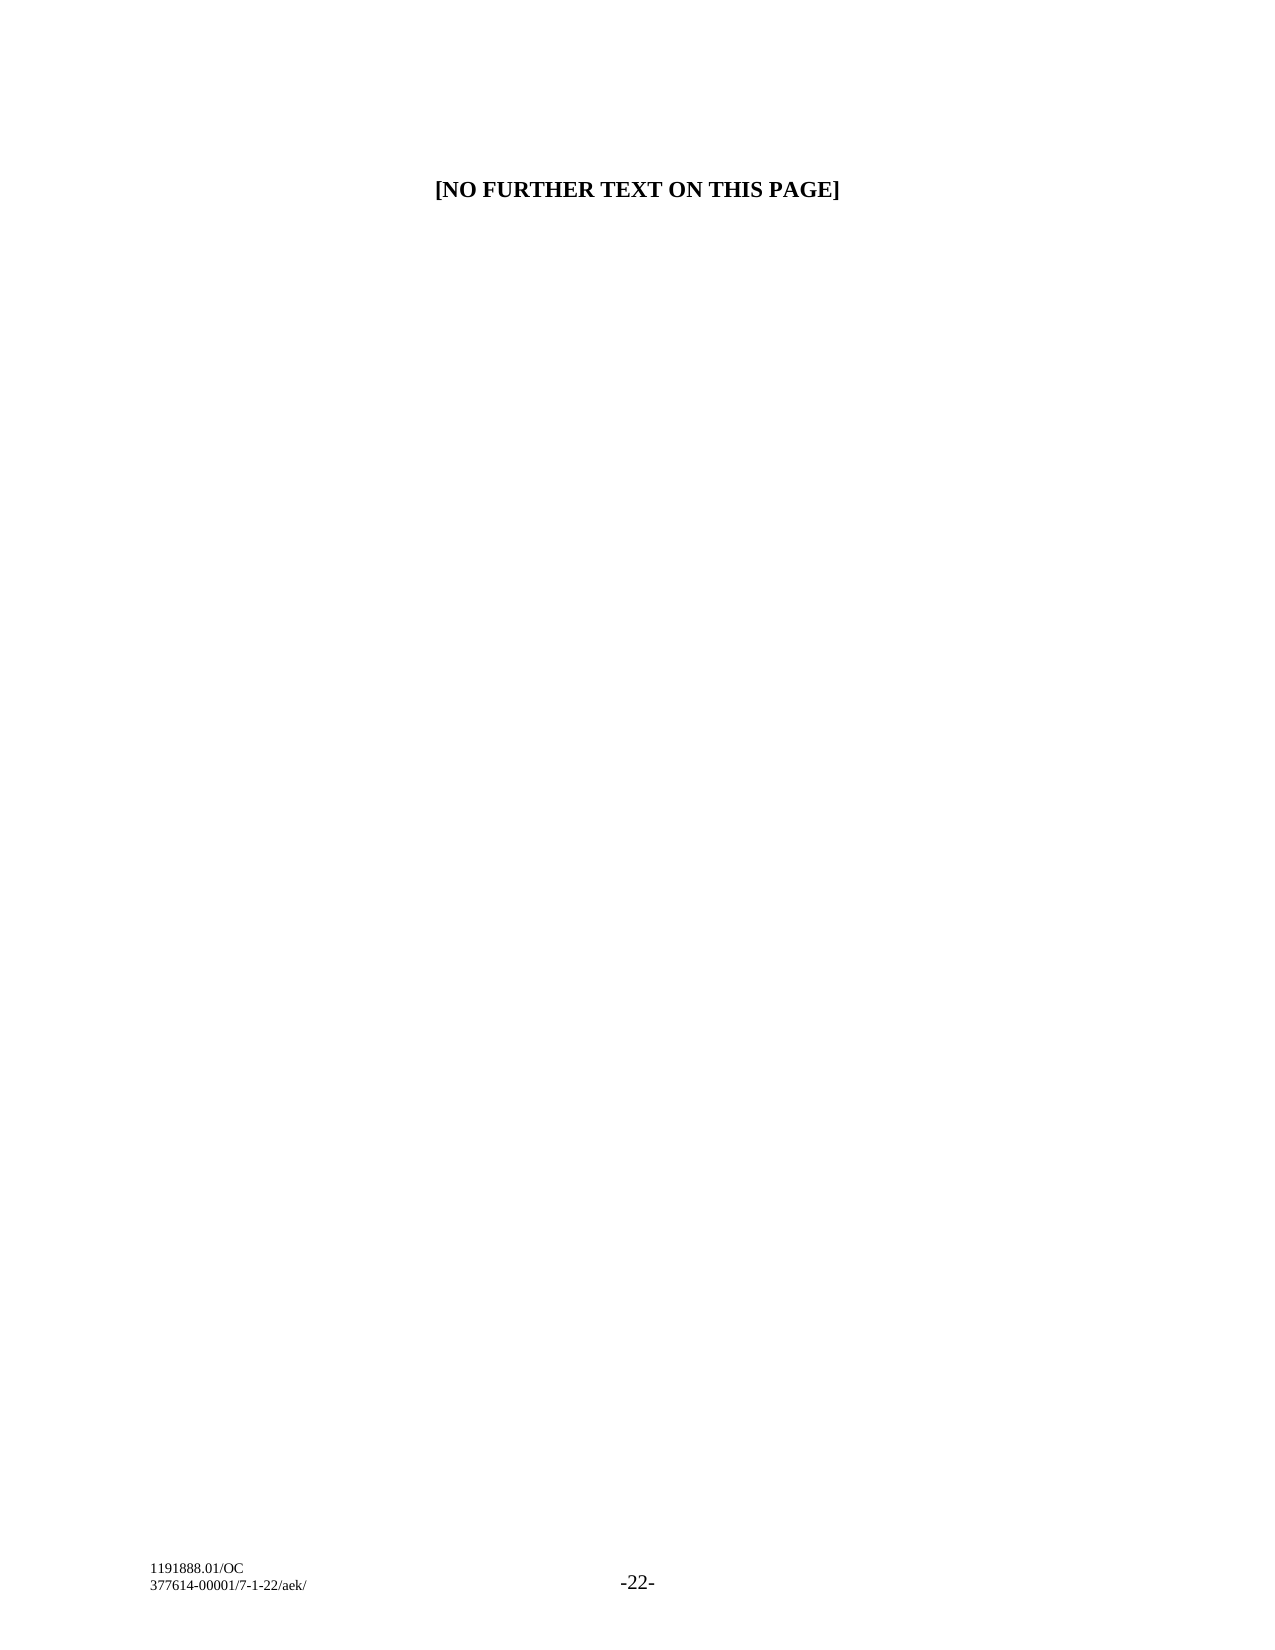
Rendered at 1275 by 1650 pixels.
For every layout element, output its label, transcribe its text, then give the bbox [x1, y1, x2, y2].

text [NO FURTHER TEXT ON THIS PAGE] [150, 150, 1125, 203]
